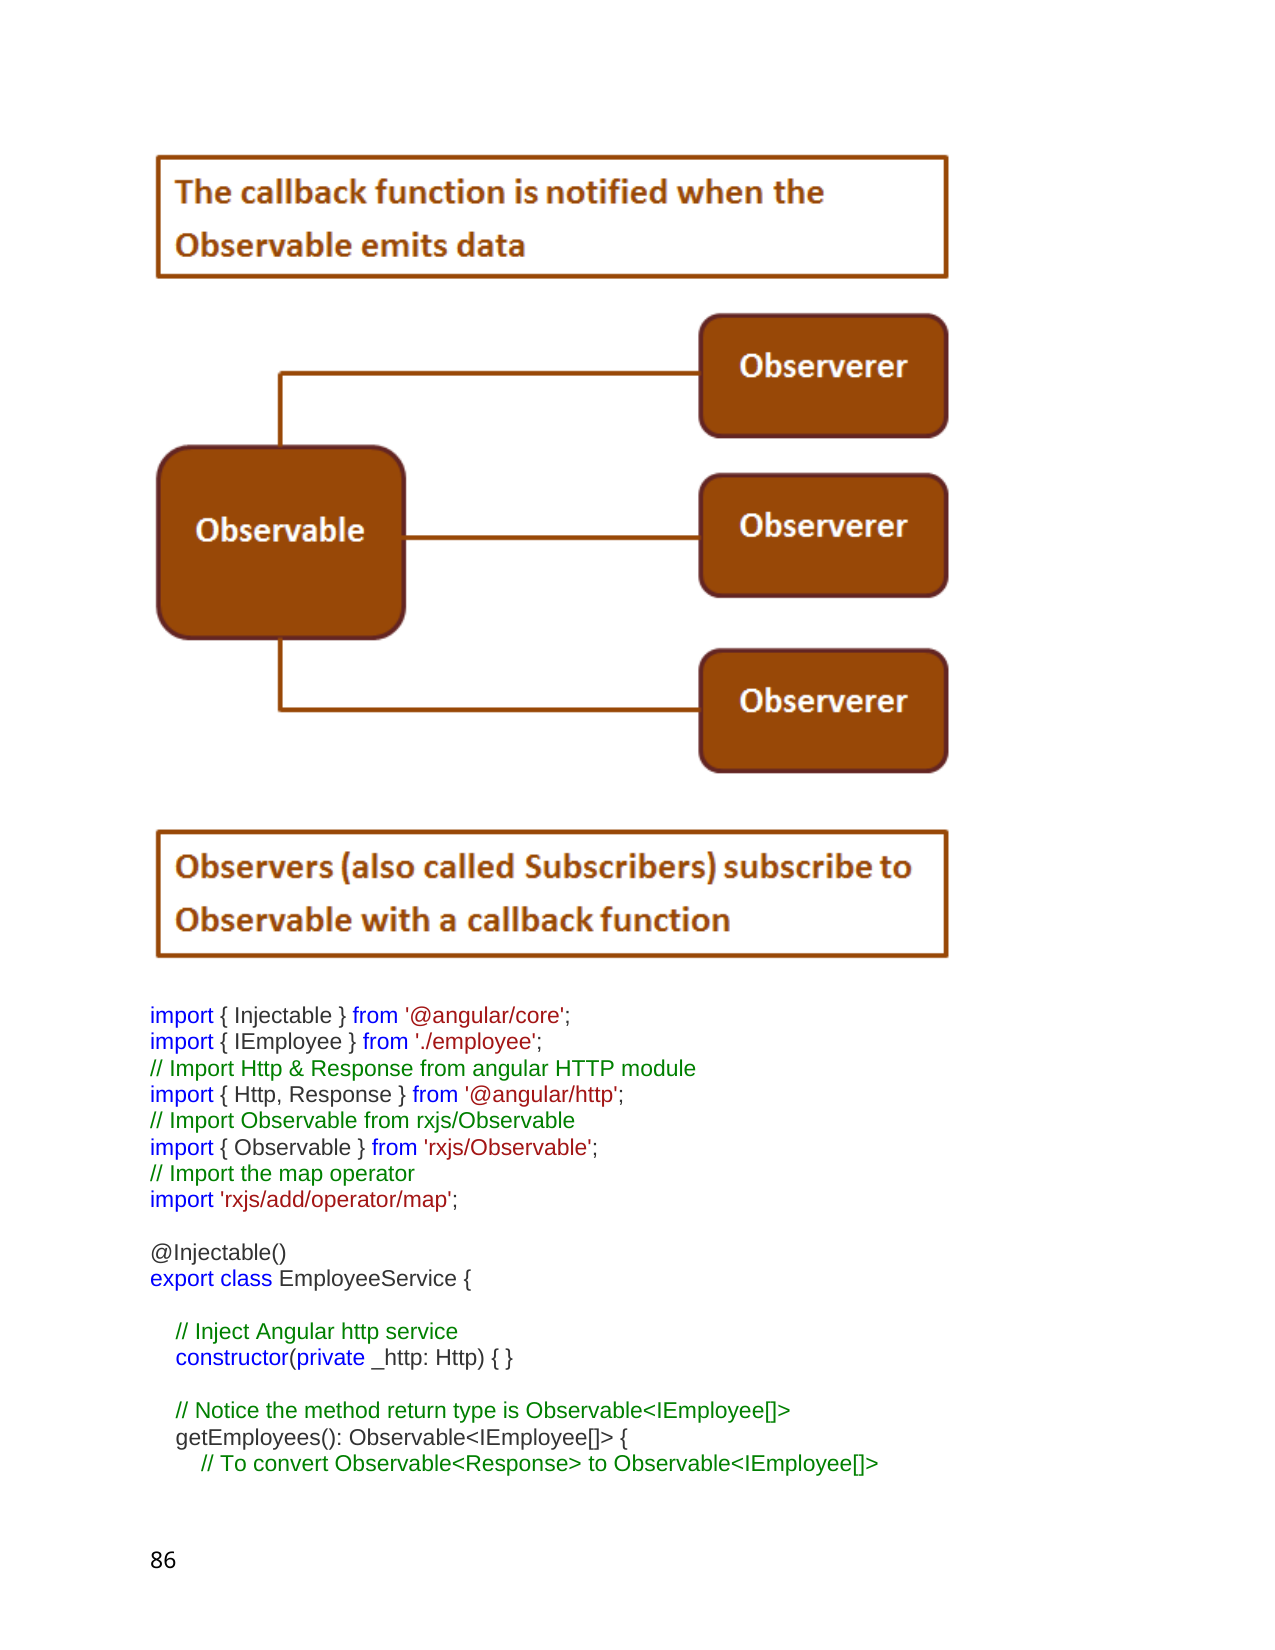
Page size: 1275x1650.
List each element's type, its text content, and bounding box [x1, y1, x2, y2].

text @Injectable() [150, 1239, 1125, 1265]
text constructor(private _http: Http) { } [150, 1344, 1125, 1371]
text import 'rxjs/add/operator/map'; [150, 1186, 1125, 1213]
text // Import the map operator [150, 1160, 1125, 1186]
text import { Observable } from 'rxjs/Observable'; [150, 1133, 1125, 1160]
text // Notice the method return type is Observable<IEmployee[]> [150, 1397, 1125, 1423]
text // Import Http & Response from angular HTTP module [150, 1054, 1125, 1081]
text import { Injectable } from '@angular/core'; [150, 1002, 1125, 1028]
text import { Http, Response } from '@angular/http'; [150, 1081, 1125, 1107]
text // Inject Angular http service [150, 1318, 1125, 1344]
text export class EmployeeService { [150, 1265, 1125, 1292]
picture [150, 150, 955, 966]
text // To convert Observable<Response> to Observable<IEmployee[]> [150, 1450, 1125, 1476]
text import { IEmployee } from './employee'; [150, 1028, 1125, 1054]
text // Import Observable from rxjs/Observable [150, 1107, 1125, 1133]
text getEmployees(): Observable<IEmployee[]> { [150, 1423, 1125, 1450]
